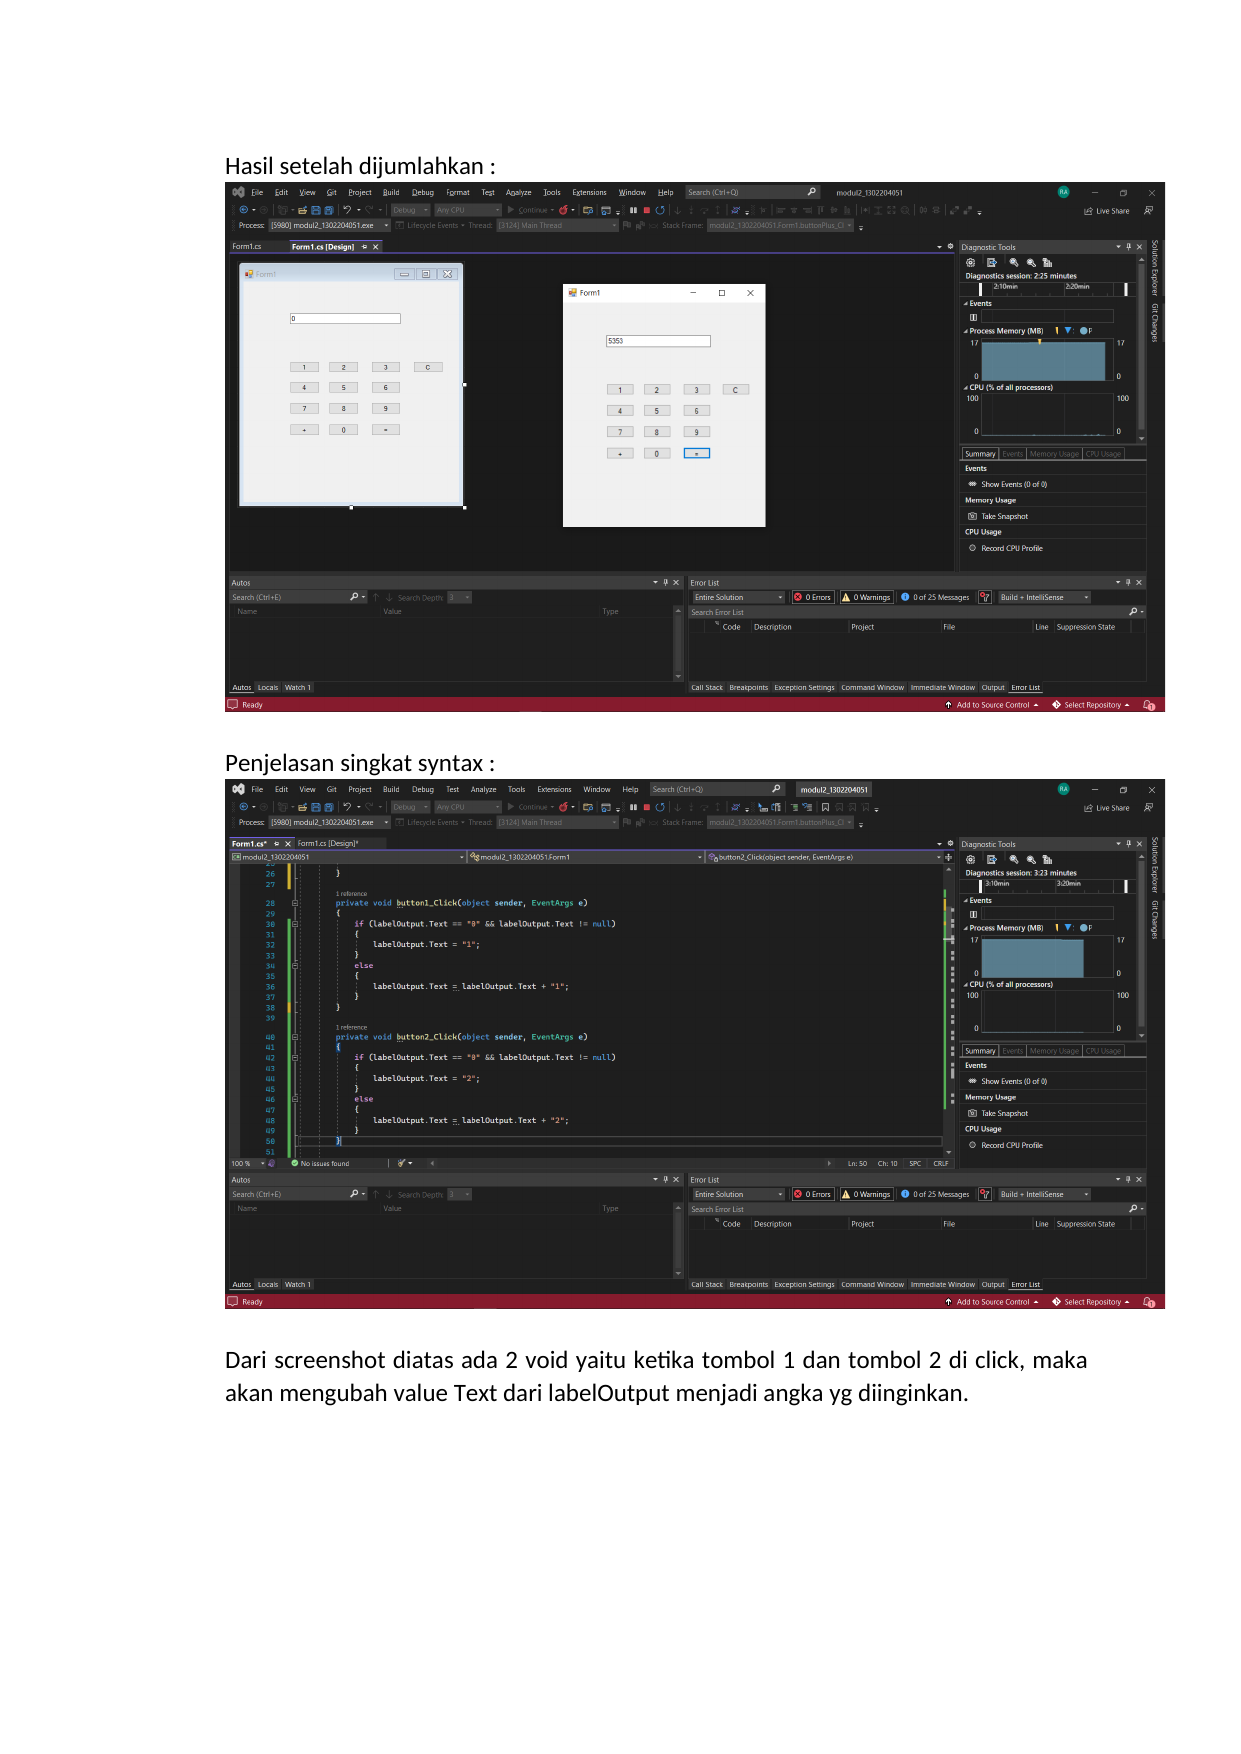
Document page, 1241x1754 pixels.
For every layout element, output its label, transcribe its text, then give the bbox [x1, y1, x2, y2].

list Dari screenshot diatas ada 2 void yaitu ketika tombol 1 dan tombol 2 di click, maka akan mengubah value Text dari labelOutput menjadi angka yg diinginkan. [225, 1344, 1090, 1407]
picture [225, 182, 1166, 712]
list Penjelasan singkat syntax : [225, 747, 1090, 777]
list Hasil setelah dijumlahkan : [225, 150, 1090, 181]
picture [225, 779, 1166, 1309]
